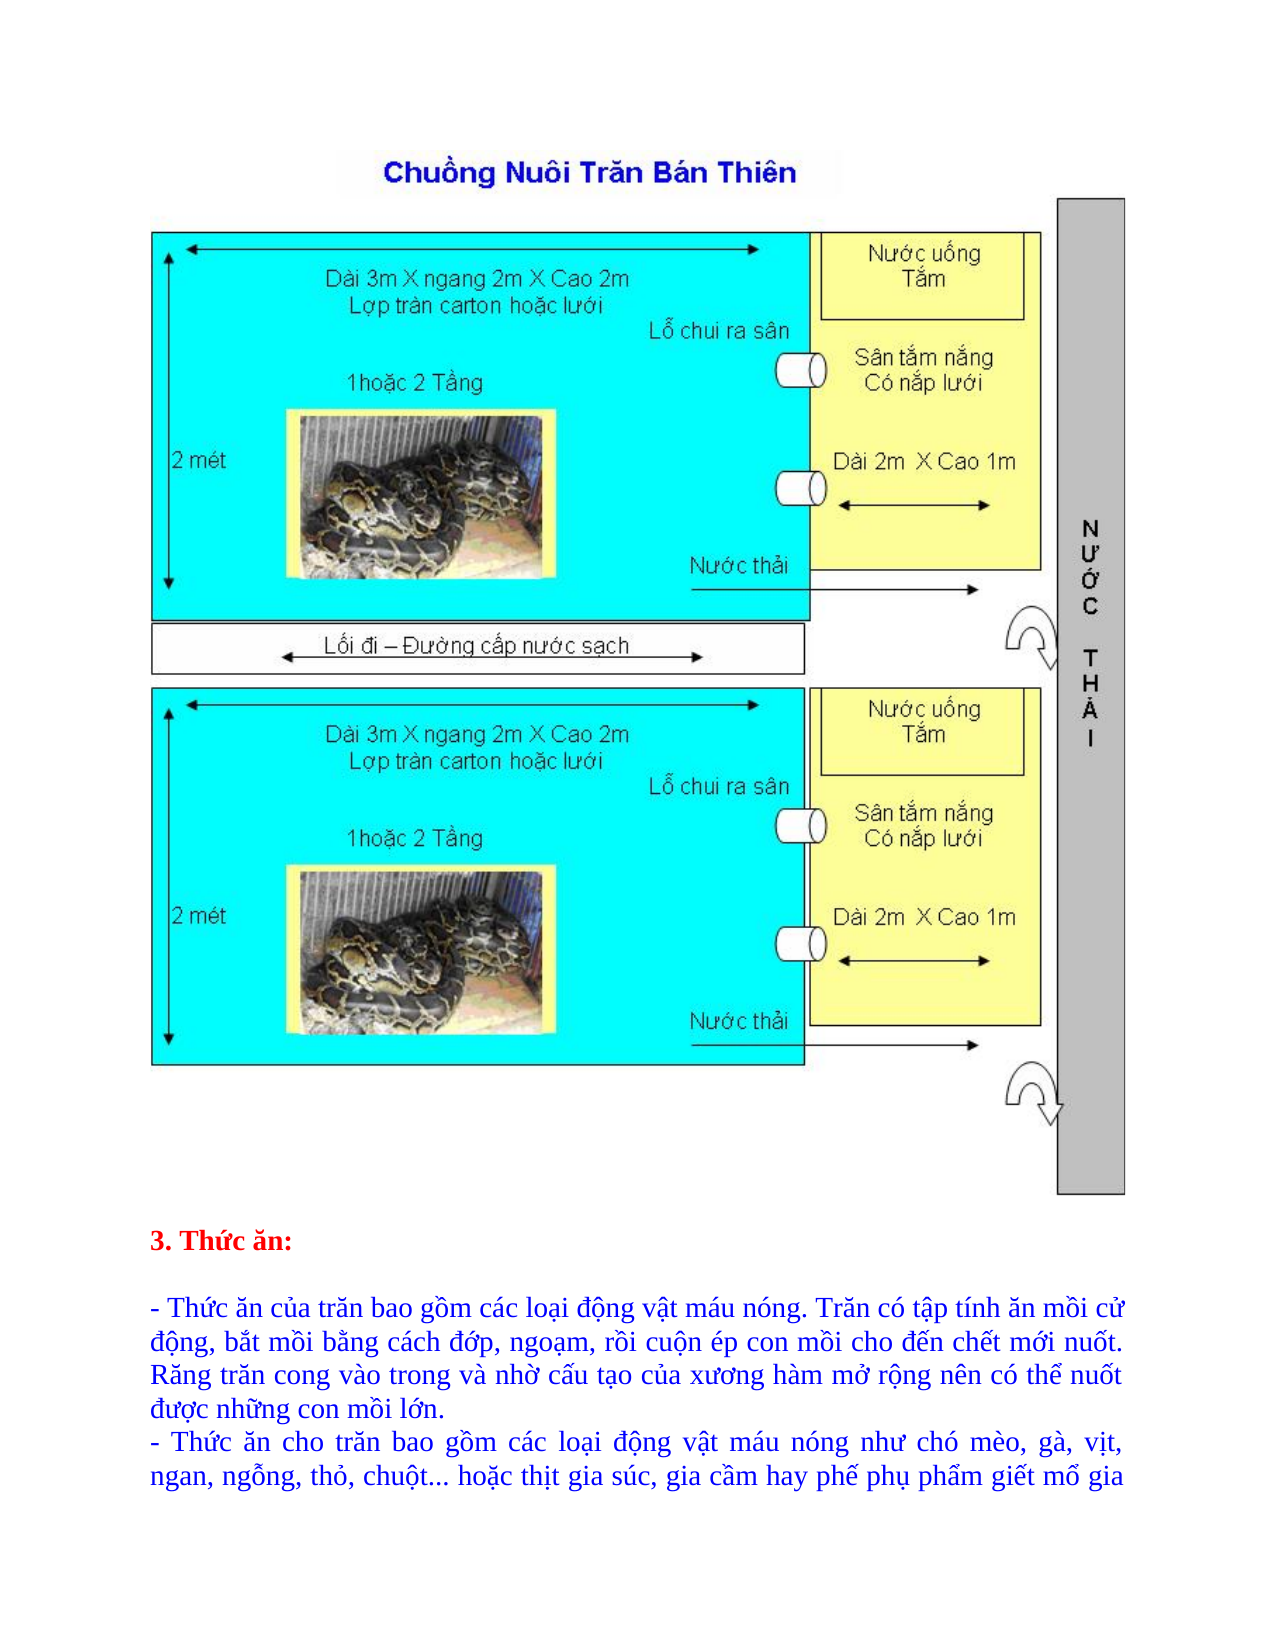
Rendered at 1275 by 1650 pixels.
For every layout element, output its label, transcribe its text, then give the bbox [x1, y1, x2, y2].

picture [150, 150, 1125, 1198]
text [150, 1424, 1125, 1491]
text - Thức ăn của trăn bao gồm các loại động vật máu nóng. Trăn có tập tính ăn mồi cử động, bắt mồi bằng cách đớp, ngoạm, rồi cuộn ép con mồi cho đến chết mới nuốt. Răng trăn cong vào trong và nhờ cấu tạo của xương hàm mở rộng nên có thể nuốt được những con mồi lớn. [150, 1290, 1125, 1424]
text 3. Thức ăn: [150, 1223, 1125, 1257]
